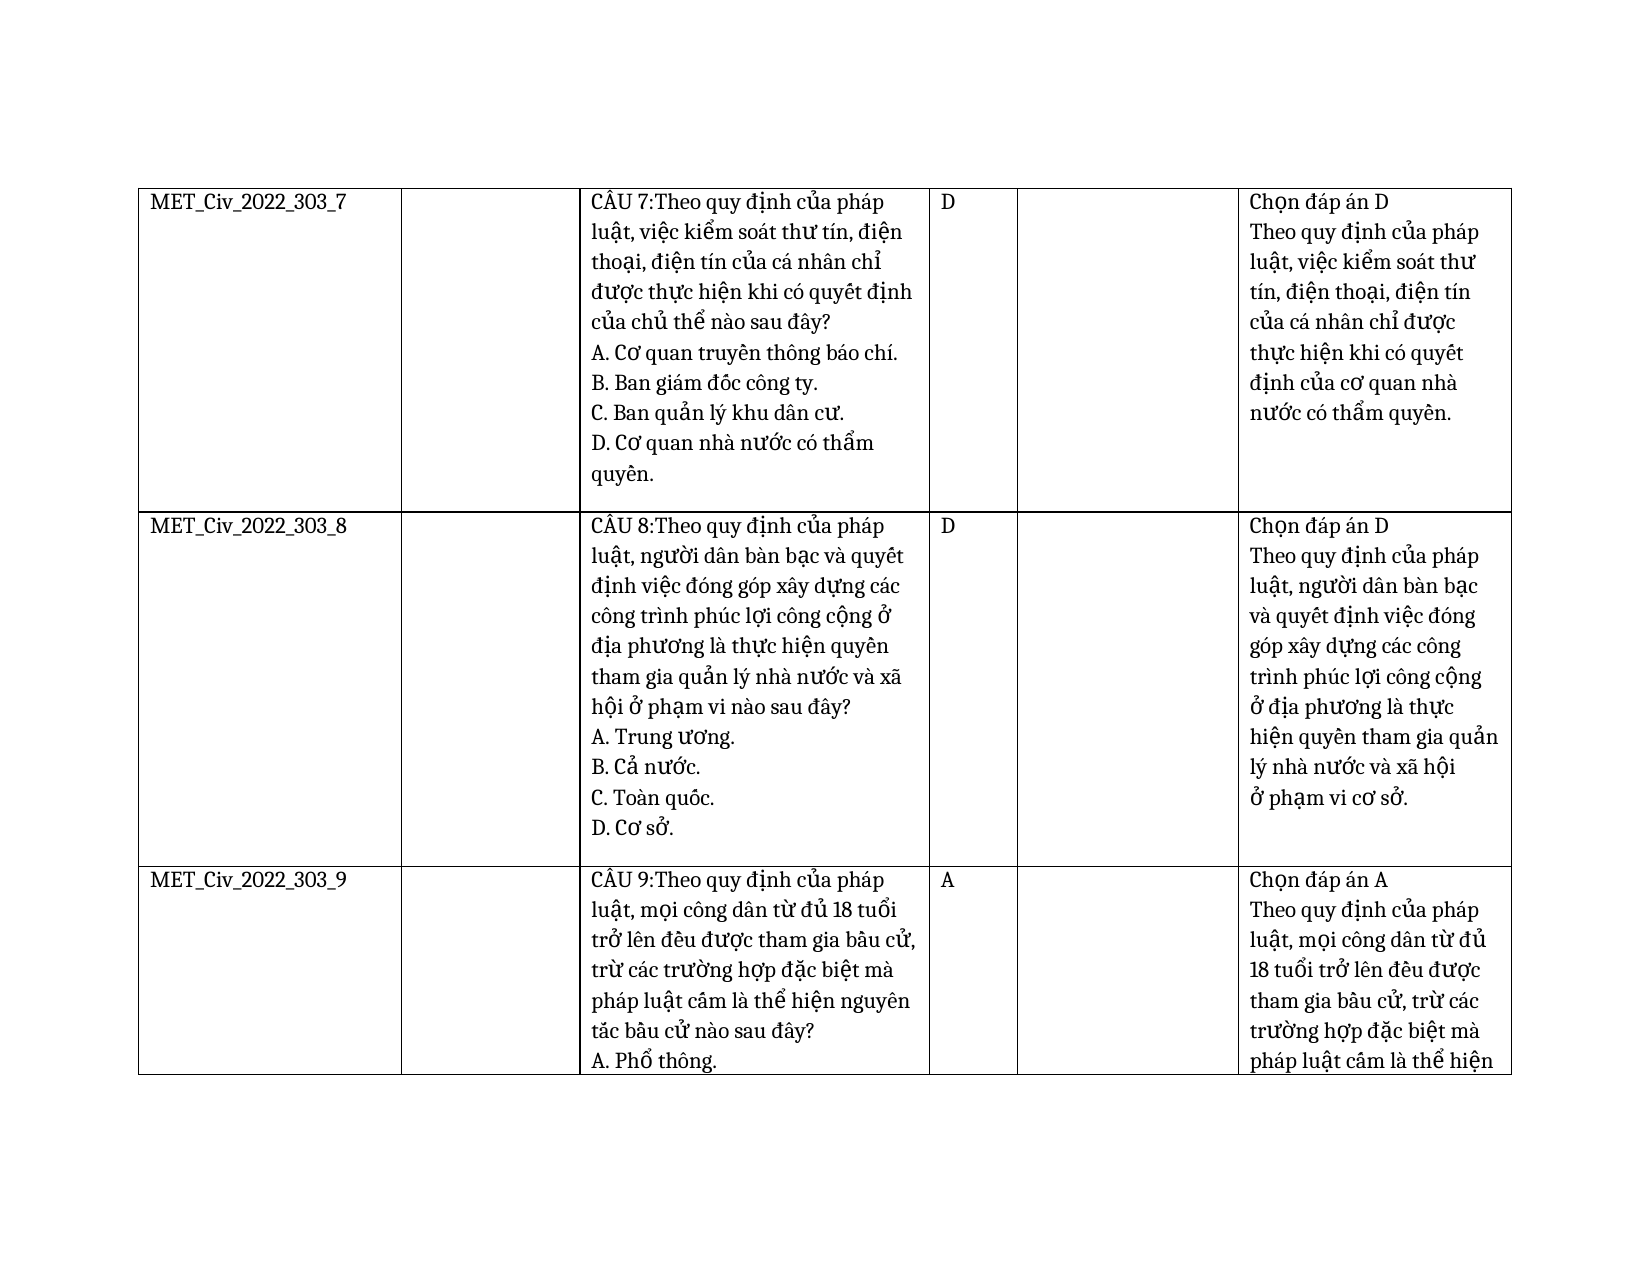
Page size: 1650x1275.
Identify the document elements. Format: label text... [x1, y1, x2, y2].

table_cell CÂU 7:Theo quy định của pháp luật, việc kiểm soát thư tín, điện thoại, điện tín của cá nhân chỉ được thực hiện khi có quyết định của chủ thể nào sau đây? A. Cơ quan truyền thông báo chí. B. Ban giám đốc công ty. C. Ban quản lý khu dân cư. D. Cơ quan nhà nước có thẩm quyền. [581, 189, 929, 511]
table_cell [1239, 867, 1511, 1074]
table_cell D [930, 513, 1017, 866]
table_cell [1018, 867, 1238, 1074]
table_cell A [930, 867, 1017, 1074]
table_cell Chọn đáp án D Theo quy định của pháp luật, người dân bàn bạc và quyết định việc đóng góp xây dựng các công trình phúc lợi công cộng ở địa phương là thực hiện quyền tham gia quản lý nhà nước và xã hội ở phạm vi cơ sở. [1239, 513, 1511, 866]
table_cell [581, 867, 929, 1074]
table_cell D [930, 189, 1017, 511]
table_cell CÂU 8:Theo quy định của pháp luật, người dân bàn bạc và quyết định việc đóng góp xây dựng các công trình phúc lợi công cộng ở địa phương là thực hiện quyền tham gia quản lý nhà nước và xã hội ở phạm vi nào sau đây? A. Trung ương. B. Cả nước. C. Toàn quốc. D. Cơ sở. [581, 513, 929, 866]
table_cell MET_Civ_2022_303_9 [139, 867, 401, 1074]
table_cell [402, 513, 579, 866]
table_cell MET_Civ_2022_303_7 [139, 189, 401, 511]
table_cell MET_Civ_2022_303_8 [139, 513, 401, 866]
table_cell [1018, 189, 1238, 511]
table_cell [402, 189, 579, 511]
table_cell Chọn đáp án D Theo quy định của pháp luật, việc kiểm soát thư tín, điện thoại, điện tín của cá nhân chỉ được thực hiện khi có quyết định của cơ quan nhà nước có thẩm quyền. [1239, 189, 1511, 511]
table_cell [402, 867, 579, 1074]
table_cell [1018, 513, 1238, 866]
